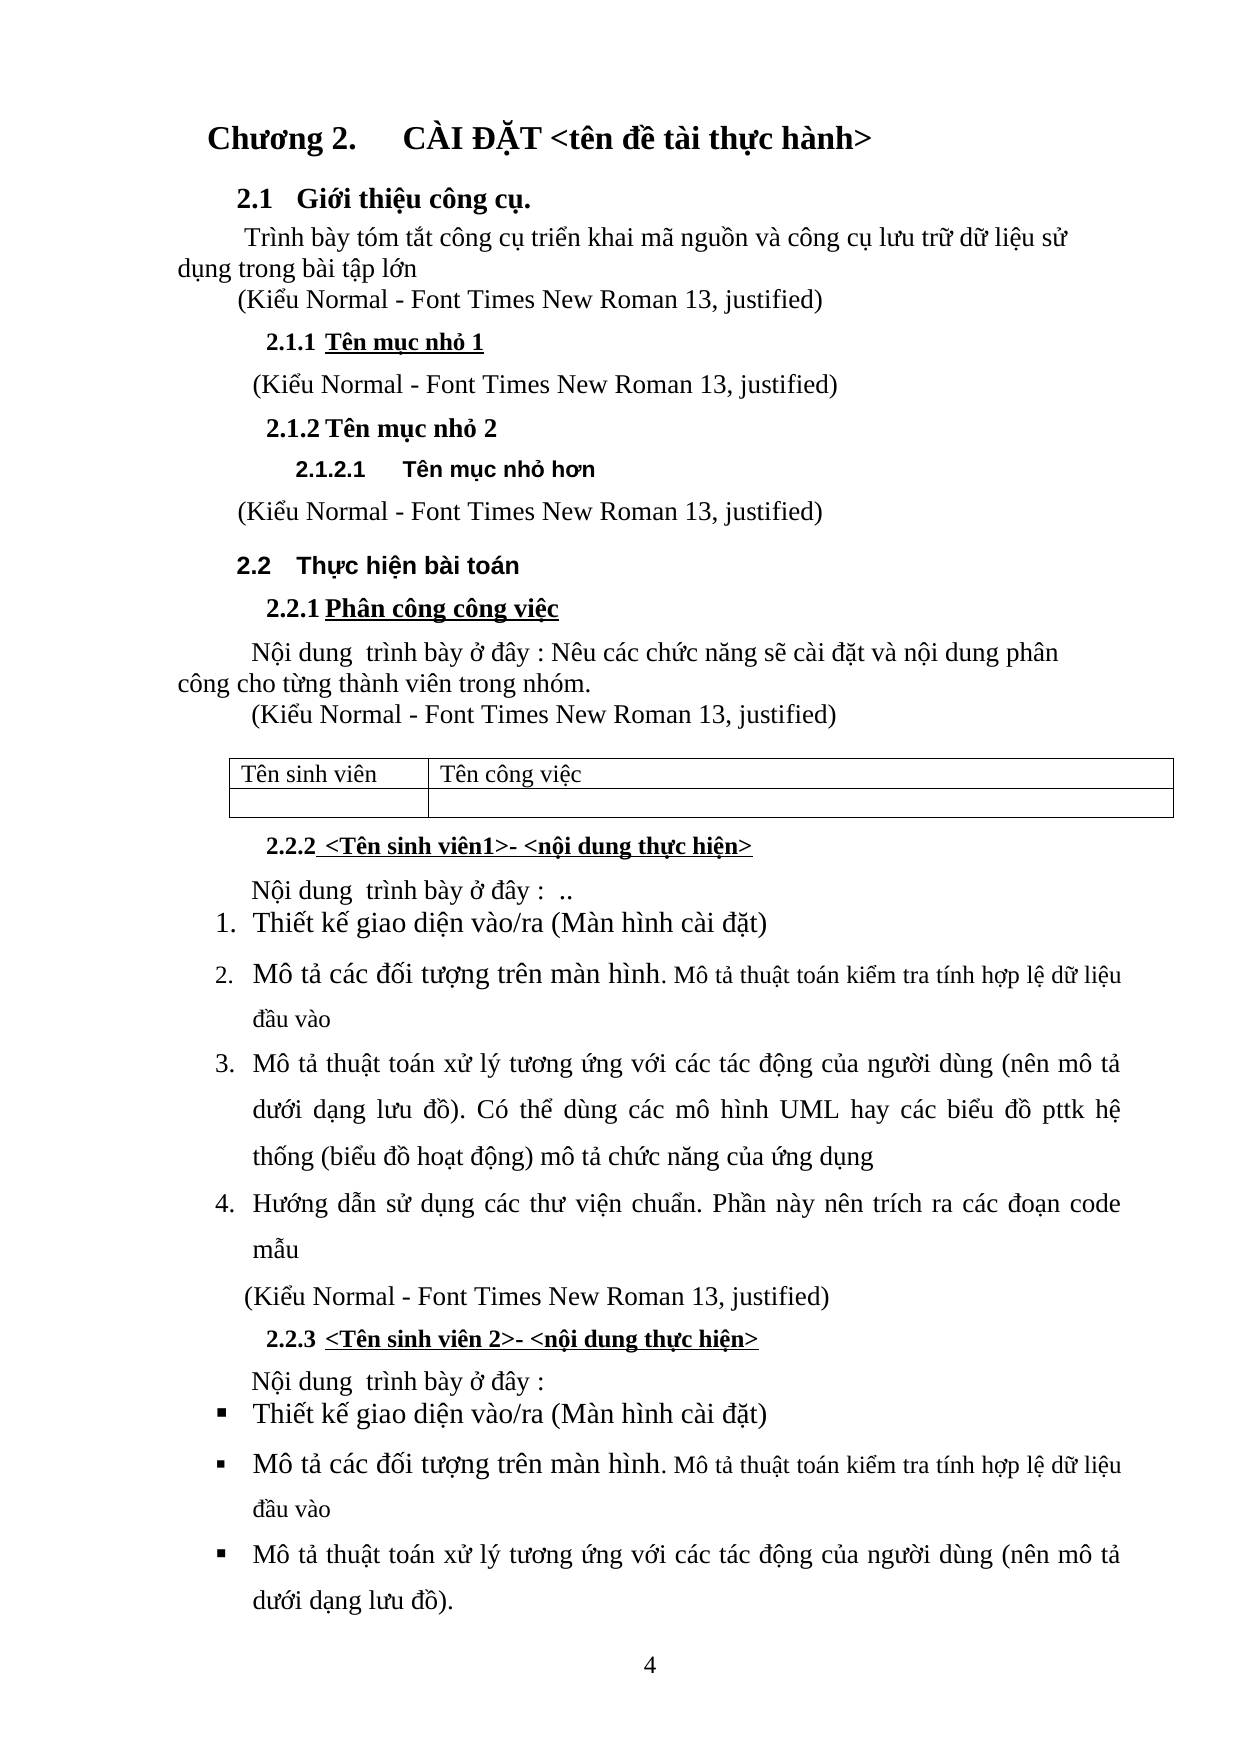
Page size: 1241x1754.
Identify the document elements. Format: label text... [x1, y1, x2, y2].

text (Kiểu Normal - Font Times New Roman 13, justified) [177, 494, 1122, 526]
table_header Tên sinh viên [230, 759, 428, 787]
text Nội dung trình bày ở đây : Nêu các chức năng sẽ cài đặt và nội dung phân công cho từng thành viên trong nhóm. [177, 636, 1122, 698]
subtitle <Tên sinh viên 2>- <nội dung thực hiện> [266, 1324, 1122, 1353]
subtitle <Tên sinh viên1>- <nội dung thực hiện> [266, 818, 1122, 859]
subtitle CÀI ĐẶT <tên đề tài thực hành> [207, 118, 1122, 156]
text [177, 283, 1122, 315]
text Trình bày tóm tắt công cụ triển khai mã nguồn và công cụ lưu trữ dữ liệu sử dụng trong bài tập lớn [177, 221, 1122, 283]
table_cell [230, 789, 428, 817]
list Thiết kế giao diện vào/ra (Màn hình cài đặt) [215, 906, 1122, 939]
table_header Tên công việc [429, 759, 1173, 787]
list Mô tả thuật toán xử lý tương ứng với các tác động của người dùng (nên mô tả dưới dạng lưu đồ). [215, 1538, 1122, 1616]
text Tên mục nhỏ 2 [266, 412, 1122, 443]
subtitle Giới thiệu công cụ. [236, 181, 1122, 215]
subtitle Tên mục nhỏ hơn [295, 456, 1122, 482]
subtitle Phân công công việc [266, 592, 1122, 623]
text Nội dung trình bày ở đây : .. [177, 872, 1122, 906]
list Mô tả các đối tượng trên màn hình. Mô tả thuật toán kiểm tra tính hợp lệ dữ liệu đầu vào [215, 1447, 1122, 1523]
list Thiết kế giao diện vào/ra (Màn hình cài đặt) [215, 1396, 1122, 1430]
subtitle Thực hiện bài toán [236, 551, 1122, 579]
list Mô tả các đối tượng trên màn hình. Mô tả thuật toán kiểm tra tính hợp lệ dữ liệu đầu vào [215, 956, 1122, 1032]
text (Kiểu Normal - Font Times New Roman 13, justified) [177, 1280, 1122, 1311]
list Hướng dẫn sử dụng các thư viện chuẩn. Phần này nên trích ra các đoạn code mẫu [215, 1187, 1122, 1265]
subtitle Tên mục nhỏ 1 [266, 327, 1122, 356]
text Nội dung trình bày ở đây : [177, 1365, 1122, 1396]
text (Kiểu Normal - Font Times New Roman 13, justified) [177, 698, 1122, 729]
list Mô tả thuật toán xử lý tương ứng với các tác động của người dùng (nên mô tả dưới dạng lưu đồ). Có thể dùng các mô hình UML hay các biểu đồ pttk hệ thống (biểu đồ hoạt động) mô tả chức năng của ứng dụng [215, 1047, 1122, 1171]
text (Kiểu Normal - Font Times New Roman 13, justified) [177, 368, 1122, 399]
table_cell [429, 789, 1173, 817]
